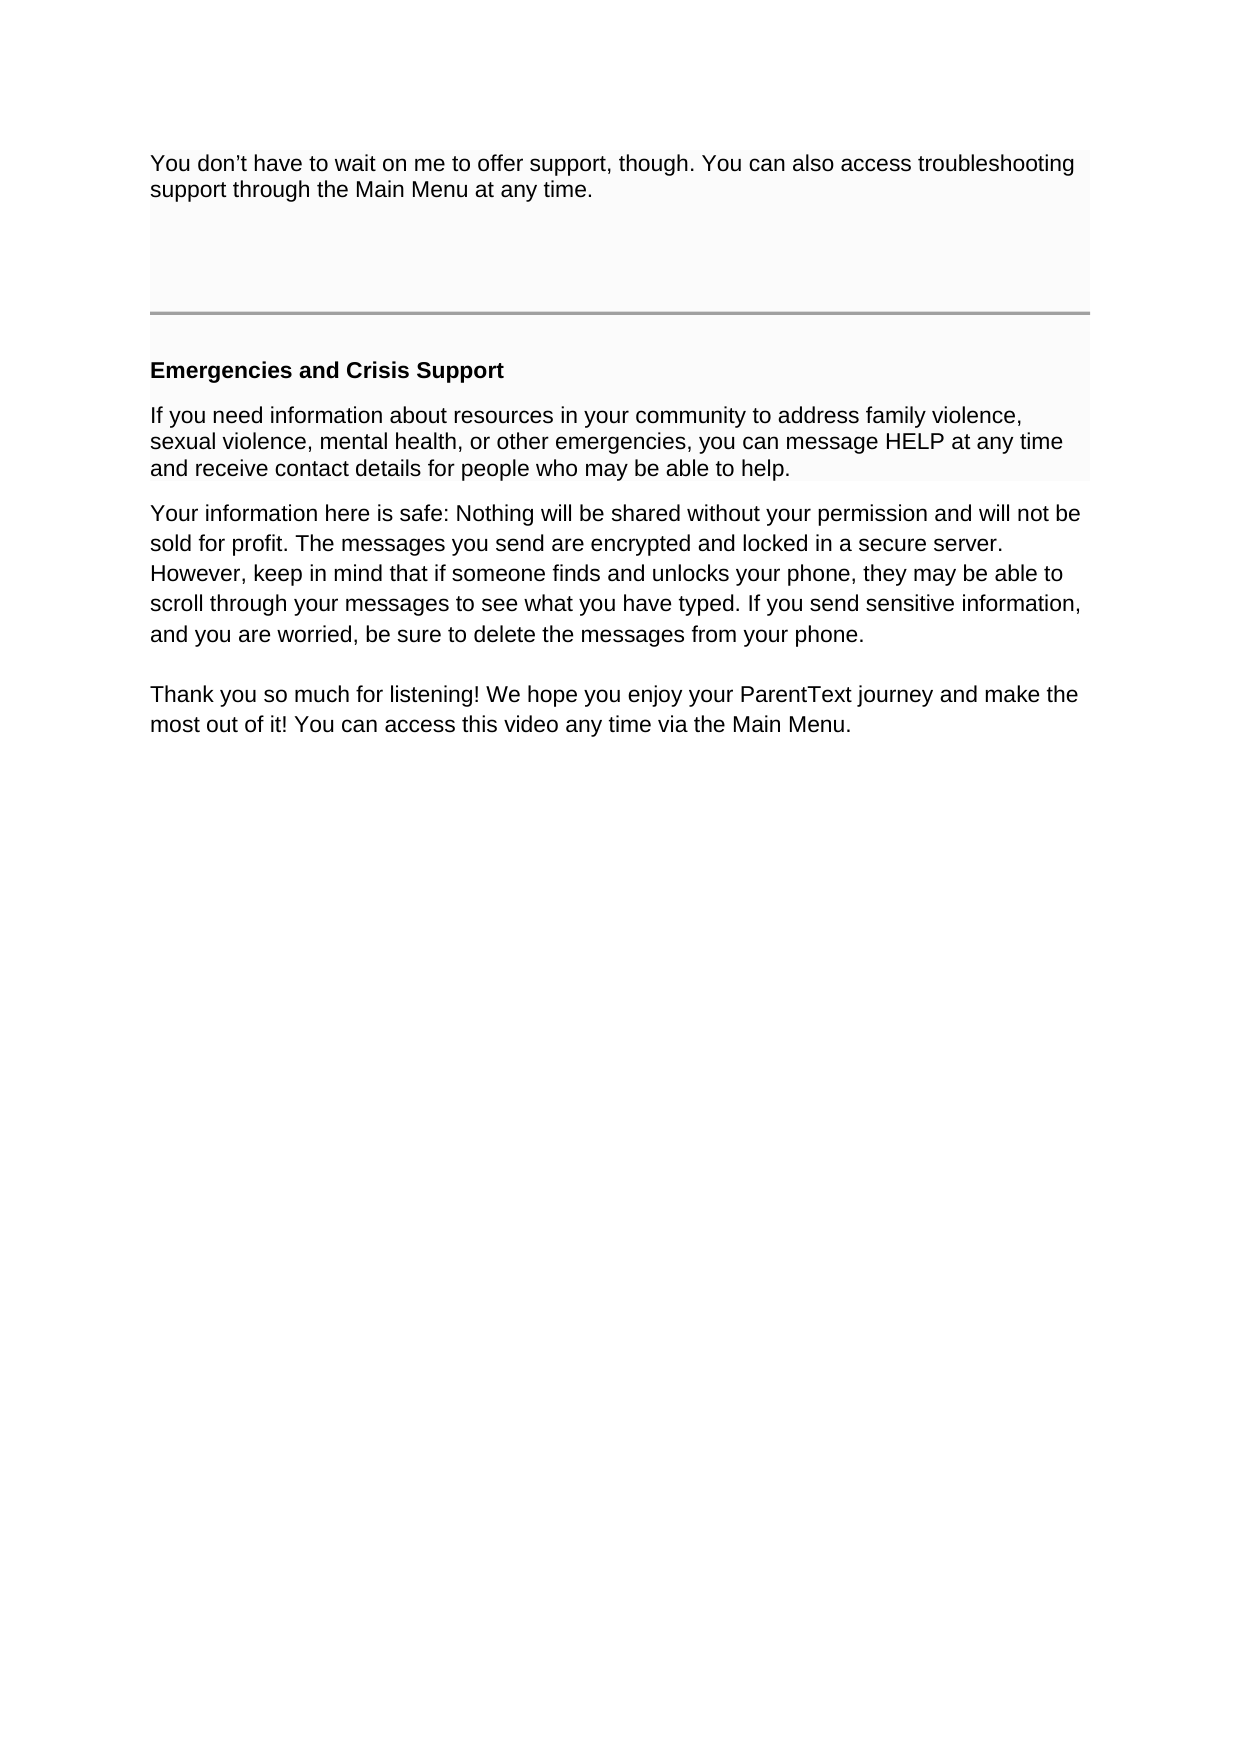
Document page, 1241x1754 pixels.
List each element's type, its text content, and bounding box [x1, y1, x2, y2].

text If you need information about resources in your community to address family violence, sexual violence, mental health, or other emergencies, you can message HELP at any time and receive contact details for people who may be able to help. [150, 402, 1090, 481]
text Your information here is safe: Nothing will be shared without your permission and will not be sold for profit. The messages you send are encrypted and locked in a secure server. However, keep in mind that if someone finds and unlocks your phone, they may be able to scroll through your messages to see what you have typed. If you send sensitive information, and you are worried, be sure to delete the messages from your phone. [150, 500, 1090, 647]
text You don’t have to wait on me to offer support, though. You can also access troubleshooting support through the Main Menu at any time. [150, 150, 1090, 203]
text Thank you so much for listening! We hope you enjoy your ParentText journey and make the most out of it! You can access this video any time via the Main Menu. [150, 681, 1090, 737]
text Emergencies and Crisis Support [150, 357, 1090, 383]
